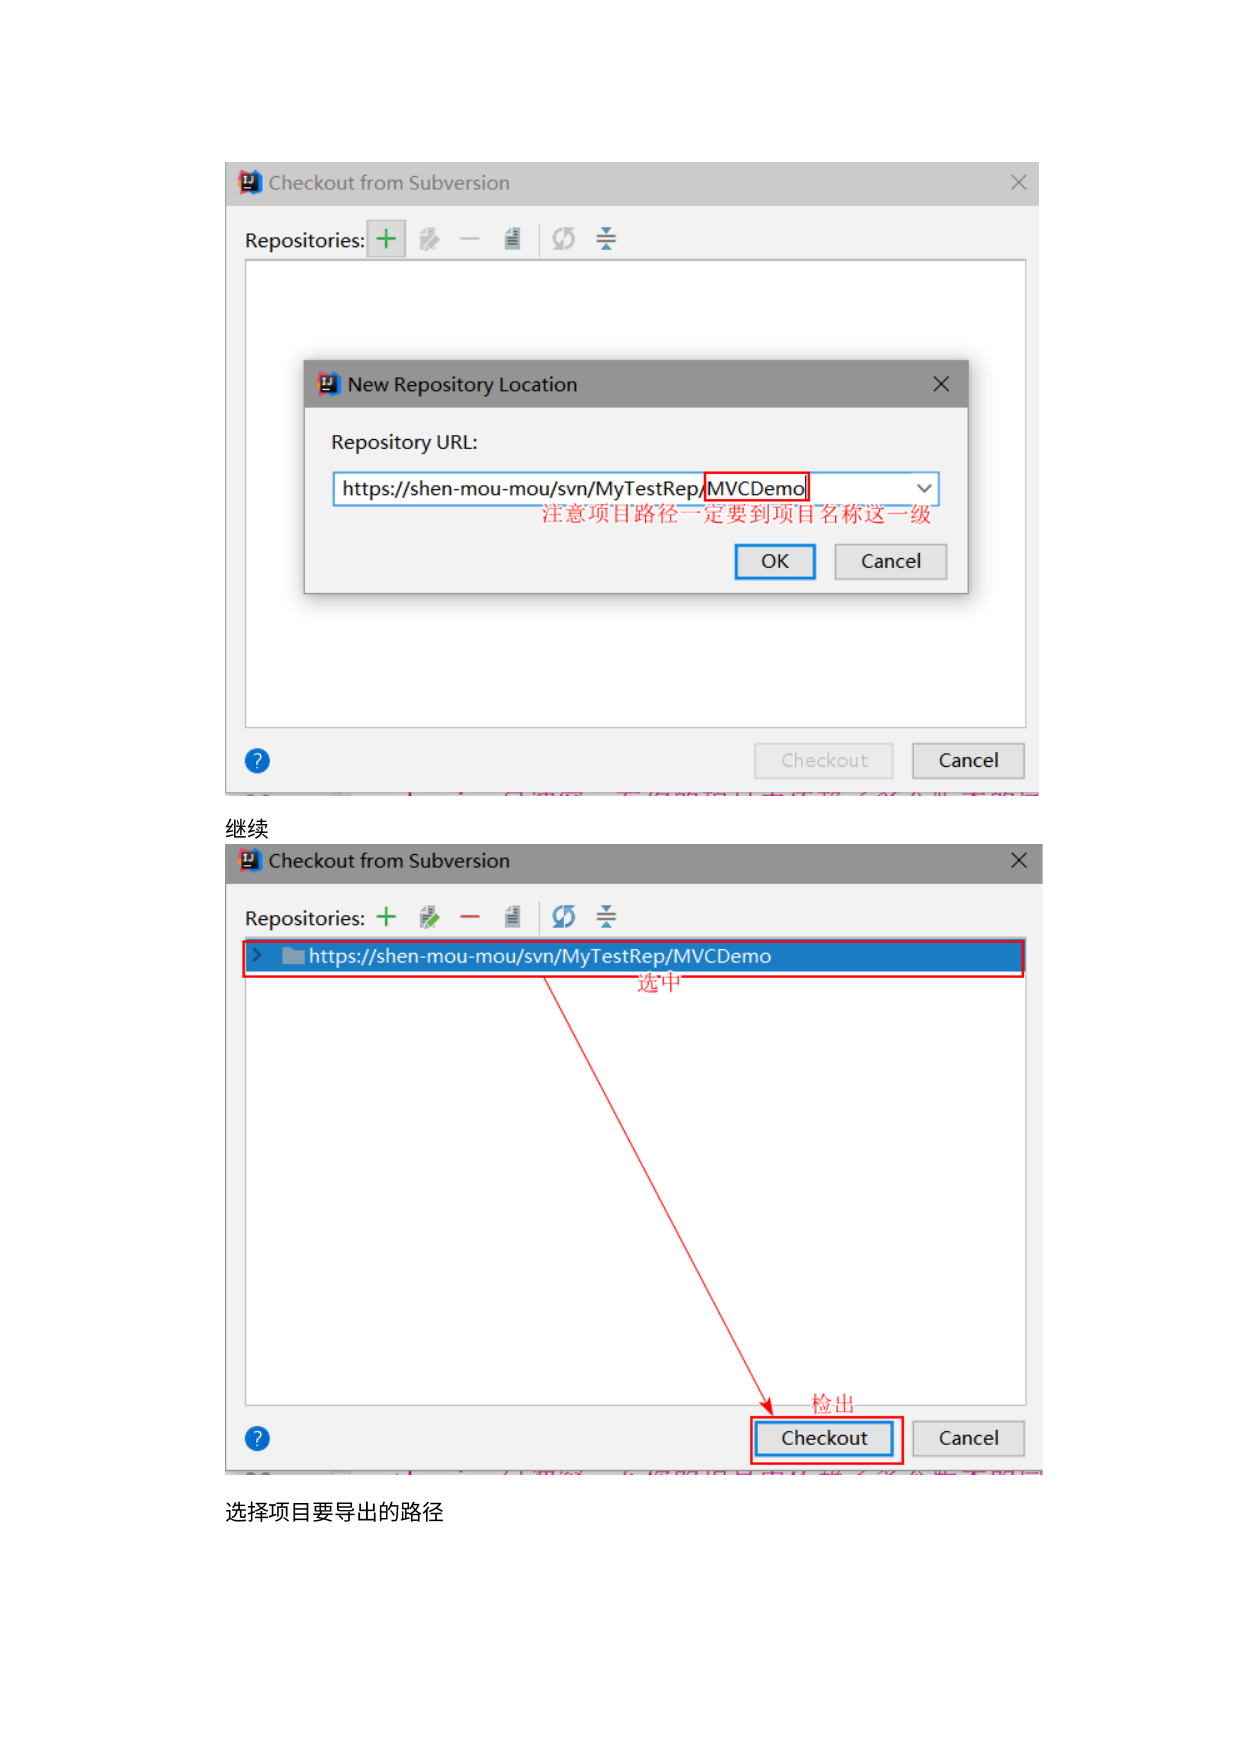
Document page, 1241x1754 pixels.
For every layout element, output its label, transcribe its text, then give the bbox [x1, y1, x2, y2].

picture [225, 844, 1043, 1475]
list 继续 [225, 812, 1053, 844]
list 选择项目要导出的路径 [225, 1494, 1053, 1527]
picture [225, 162, 1039, 796]
